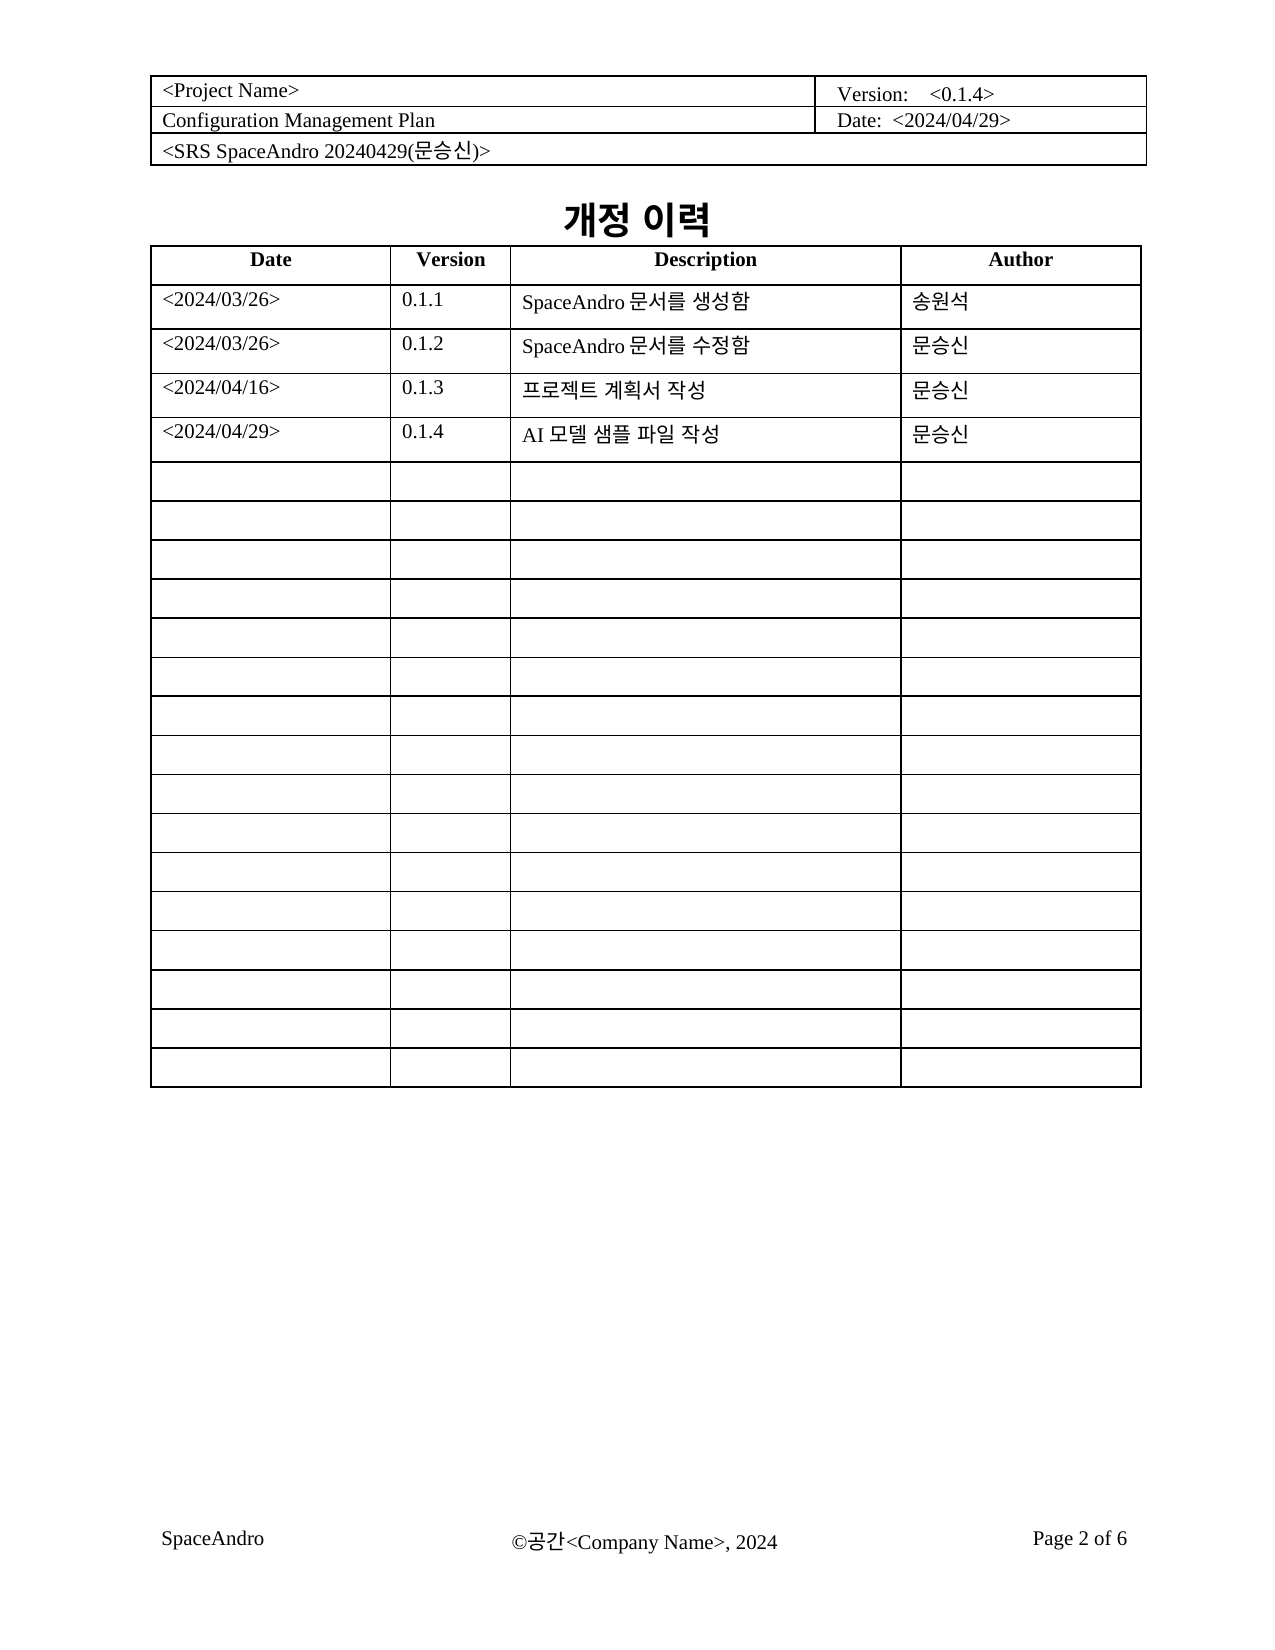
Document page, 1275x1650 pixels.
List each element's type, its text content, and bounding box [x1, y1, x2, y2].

table_cell [152, 971, 390, 1008]
table_cell [511, 658, 900, 695]
title 개정 이력 [150, 191, 1125, 245]
table_cell [902, 541, 1140, 578]
table_cell [391, 502, 510, 539]
table_cell 프로젝트 계획서 작성 [511, 374, 900, 417]
table_cell 0.1.1 [391, 286, 510, 328]
table_cell [902, 619, 1140, 656]
table_cell [902, 736, 1140, 773]
table_cell [391, 931, 510, 969]
table_cell [152, 658, 390, 695]
table_header Description [511, 247, 900, 284]
table_cell [511, 619, 900, 656]
table_cell [511, 814, 900, 852]
table_cell [391, 853, 510, 891]
table_cell [152, 580, 390, 617]
table_cell [902, 1049, 1140, 1086]
table_cell [511, 971, 900, 1008]
table_cell [511, 736, 900, 773]
table_cell [511, 541, 900, 578]
table_cell [902, 1010, 1140, 1047]
table_cell [902, 580, 1140, 617]
table_cell [391, 541, 510, 578]
table_cell [391, 580, 510, 617]
table_cell [511, 892, 900, 930]
table_cell [511, 775, 900, 813]
table_cell [902, 775, 1140, 813]
table_cell [902, 658, 1140, 695]
table_cell 0.1.3 [391, 374, 510, 417]
table_cell [391, 697, 510, 734]
table_header Version [391, 247, 510, 284]
table_cell 송원석 [902, 286, 1140, 328]
table_cell <2024/03/26> [152, 330, 390, 372]
table_cell [152, 619, 390, 656]
table_cell [511, 1010, 900, 1047]
table_cell [391, 736, 510, 773]
table_cell [902, 892, 1140, 930]
table_cell [391, 971, 510, 1008]
table_cell [511, 853, 900, 891]
table_cell [902, 502, 1140, 539]
table_cell [152, 931, 390, 969]
table_cell [511, 463, 900, 500]
table_cell <2024/04/29> [152, 418, 390, 461]
table_cell 0.1.4 [391, 418, 510, 461]
table_cell [511, 931, 900, 969]
table_cell [391, 1049, 510, 1086]
table_cell [902, 697, 1140, 734]
table_cell [902, 463, 1140, 500]
table_cell [152, 892, 390, 930]
table_cell [902, 814, 1140, 852]
table_cell [152, 697, 390, 734]
table_cell [391, 814, 510, 852]
table_cell [391, 892, 510, 930]
table_cell [511, 697, 900, 734]
table_cell [152, 1010, 390, 1047]
table_cell 문승신 [902, 330, 1140, 372]
table_cell [152, 463, 390, 500]
table_cell [511, 502, 900, 539]
table_cell 문승신 [902, 374, 1140, 417]
table_cell <2024/04/16> [152, 374, 390, 417]
table_cell SpaceAndro문서를 생성함 [511, 286, 900, 328]
table_cell <2024/03/26> [152, 286, 390, 328]
table_cell [152, 736, 390, 773]
table_cell [511, 1049, 900, 1086]
table_cell [152, 1049, 390, 1086]
table_header Author [902, 247, 1140, 284]
table_cell AI 모델 샘플 파일 작성 [511, 418, 900, 461]
table_cell SpaceAndro문서를 수정함 [511, 330, 900, 372]
table_cell [511, 580, 900, 617]
table_cell [152, 853, 390, 891]
table_cell [152, 775, 390, 813]
table_cell [152, 502, 390, 539]
table_cell [902, 931, 1140, 969]
table_cell 0.1.2 [391, 330, 510, 372]
table_cell [391, 658, 510, 695]
table_cell [902, 971, 1140, 1008]
table_cell [152, 814, 390, 852]
table_cell 문승신 [902, 418, 1140, 461]
table_cell [152, 541, 390, 578]
table_cell [391, 463, 510, 500]
table_cell [391, 1010, 510, 1047]
table_cell [902, 853, 1140, 891]
table_header Date [152, 247, 390, 284]
table_cell [391, 775, 510, 813]
table_cell [391, 619, 510, 656]
